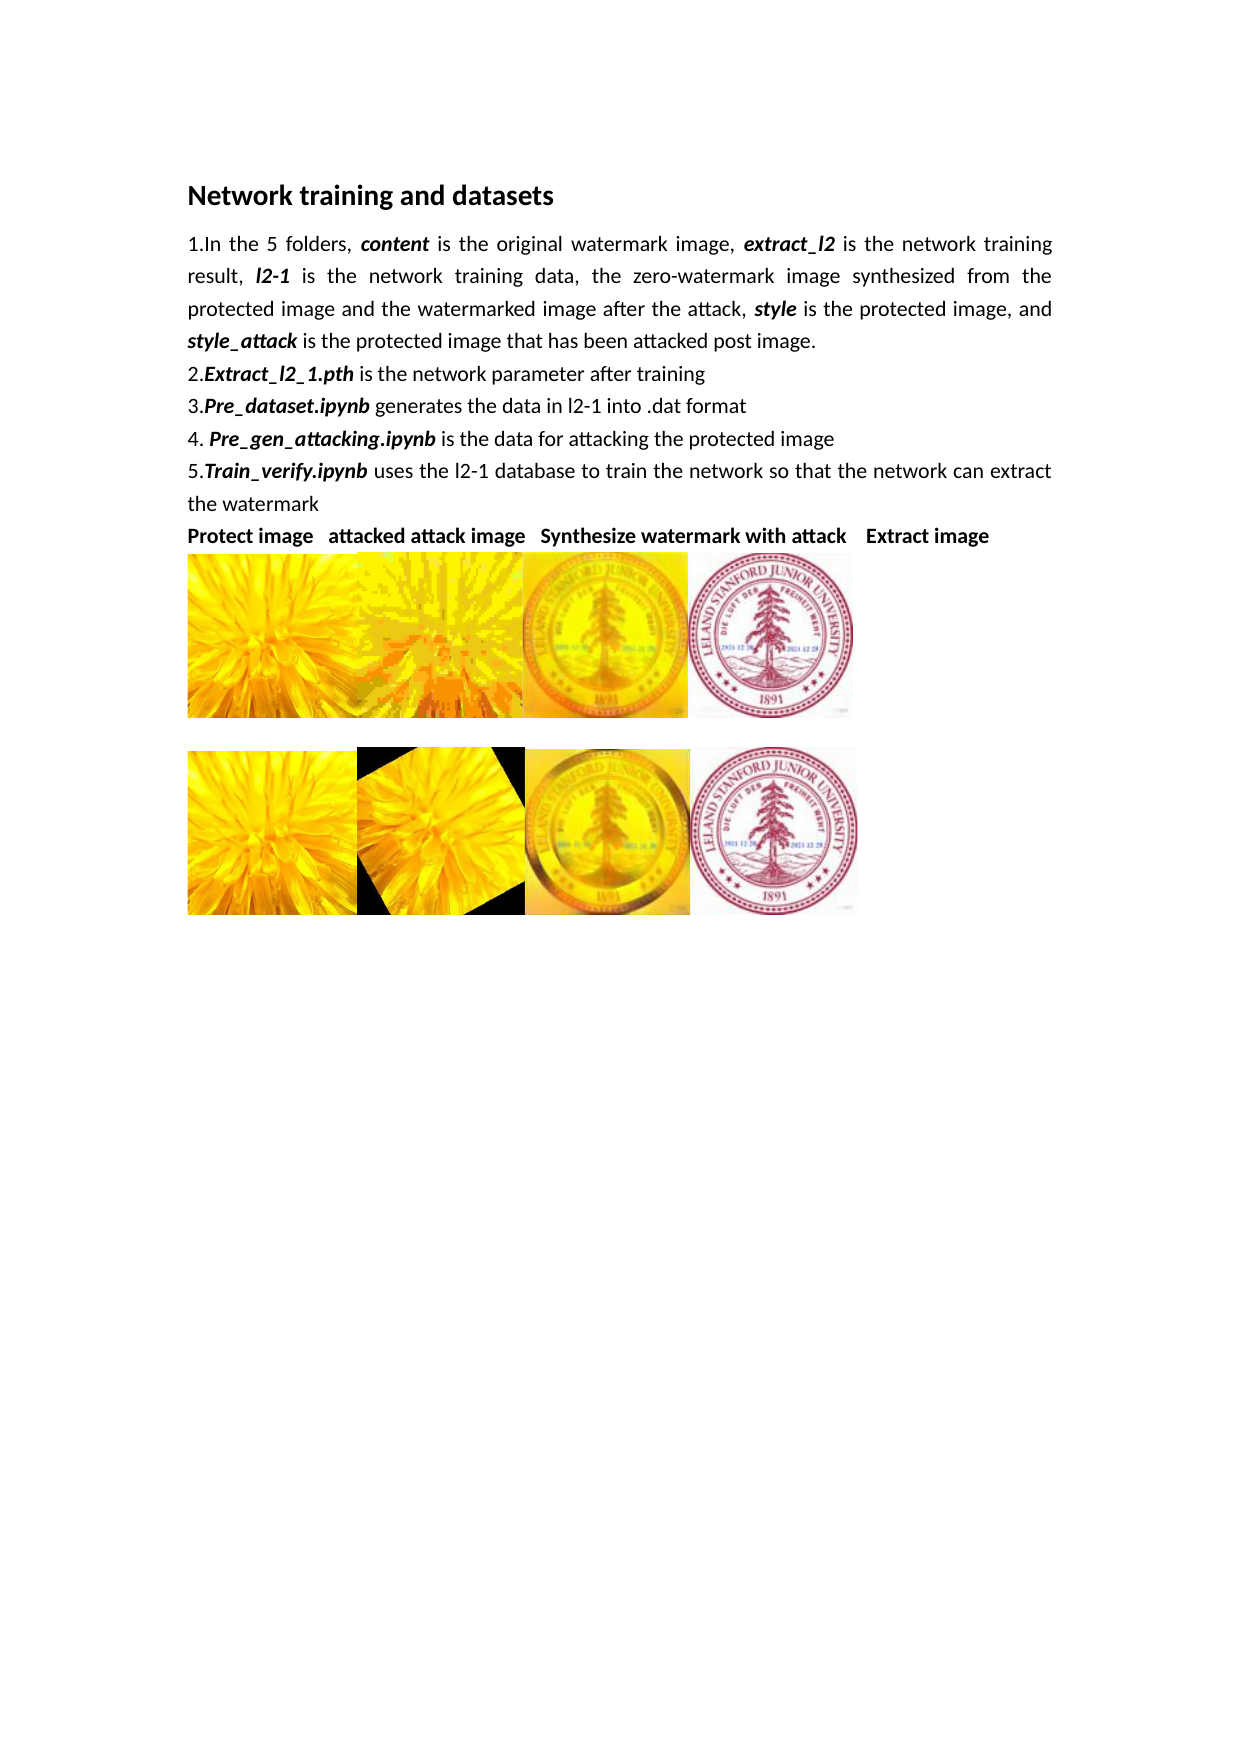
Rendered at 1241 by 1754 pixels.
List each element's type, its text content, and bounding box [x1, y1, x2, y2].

list 3.Pre_dataset.ipynb generates the data in l2-1 into .dat format [187, 389, 1053, 422]
list 4. Pre_gen_attacking.ipynb is the data for attacking the protected image [187, 422, 1053, 454]
list 1.In the 5 folders, content is the original watermark image, extract_l2 is the network training result, l2-1 is the network training data, the zero-watermark image synthesized from the protected image and the watermarked image after the attack, style is the protected image, and style_attack is the protected image that has been attacked post image. [187, 227, 1053, 357]
picture [187, 552, 853, 718]
list 2.Extract_l2_1.pth is the network parameter after training [187, 357, 1053, 389]
list Network training and datasets [187, 162, 1053, 227]
picture [187, 747, 858, 915]
list Protect image attacked attack image Synthesize watermark with attack Extract image [187, 519, 1053, 552]
list 5.Train_verify.ipynb uses the l2-1 database to train the network so that the network can extract the watermark [187, 454, 1053, 519]
